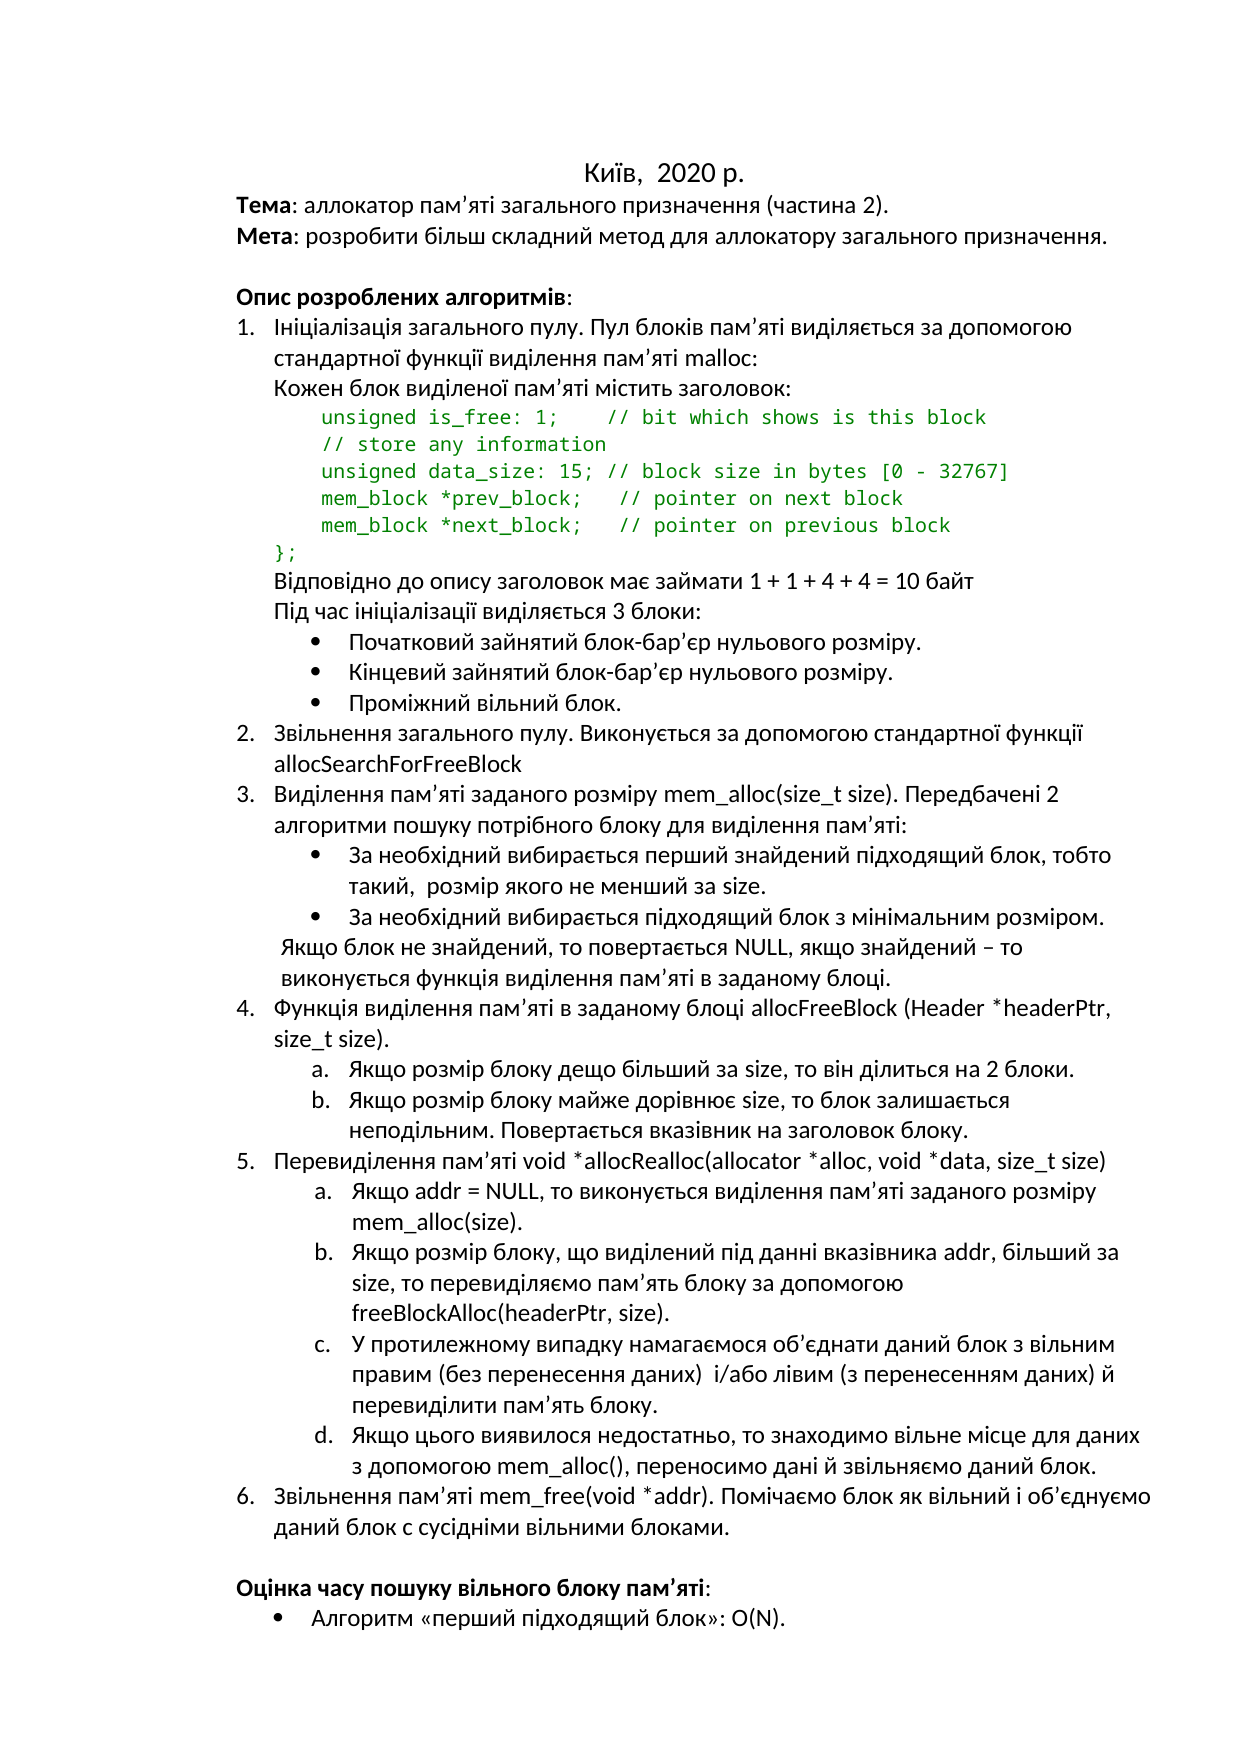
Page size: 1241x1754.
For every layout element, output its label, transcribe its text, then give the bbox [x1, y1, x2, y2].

list Звільнення пам’яті mem_free(void *addr). Помічаємо блок як вільний і об’єднуємо даний блок с сусідніми вільними блоками. [236, 1481, 1152, 1542]
list Якщо розмір блоку майже дорівнює size, то блок залишається неподільним. Повертається вказівник на заголовок блоку. [311, 1084, 1152, 1145]
text Опис розроблених алгоритмів: [177, 281, 1152, 311]
list Якщо розмір блоку, що виділений під данні вказівника addr, більший за size, то перевиділяємо пам’ять блоку за допомогою freeBlockAlloc(headerPtr, size). [314, 1236, 1152, 1328]
list Відповідно до опису заголовок має займати 1 + 1 + 4 + 4 = 10 байт [274, 565, 1152, 595]
list Перевиділення пам’яті void *allocRealloc(allocator *alloc, void *data, size_t size) [236, 1145, 1152, 1175]
list // store any information [274, 430, 1152, 457]
text Оцінка часу пошуку вільного блоку пам’яті: [177, 1572, 1152, 1603]
list mem_block *next_block; // pointer on previous block [274, 511, 1152, 538]
text Київ, 2020 р. [177, 154, 1152, 189]
list У протилежному випадку намагаємося об’єднати даний блок з вільним правим (без перенесення даних) і/або лівим (з перенесенням даних) й перевиділити пам’ять блоку. [314, 1328, 1152, 1419]
list mem_block *prev_block; // pointer on next block [274, 484, 1152, 511]
list Якщо addr = NULL, то виконується виділення пам’яті заданого розміру mem_alloc(size). [314, 1175, 1152, 1236]
list Алгоритм «перший підходящий блок»: O(N). [274, 1603, 1152, 1633]
text Якщо блок не знайдений, то повертається NULL, якщо знайдений – то виконується функція виділення пам’яті в заданому блоці. [281, 931, 1152, 992]
list Проміжний вільний блок. [311, 687, 1152, 717]
list }; [274, 538, 1152, 565]
list Під час ініціалізації виділяється 3 блоки: [274, 595, 1152, 626]
list Ініціалізація загального пулу. Пул блоків пам’яті виділяється за допомогою стандартної функції виділення пам’яті malloc: [236, 311, 1152, 372]
list Виділення пам’яті заданого розміру mem_alloc(size_t size). Передбачені 2 алгоритми пошуку потрібного блоку для виділення пам’яті: [236, 778, 1152, 839]
text Тема: аллокатор пам’яті загального призначення (частина 2). [177, 189, 1152, 220]
list За необхідний вибирається підходящий блок з мінімальним розміром. [311, 901, 1152, 931]
list unsigned is_free: 1; // bit which shows is this block [274, 403, 1152, 430]
list За необхідний вибирається перший знайдений підходящий блок, тобто такий, розмір якого не менший за size. [311, 839, 1152, 901]
list Функція виділення пам’яті в заданому блоці allocFreeBlock (Header *headerPtr, size_t size). [236, 992, 1152, 1053]
list Кінцевий зайнятий блок-бар’єр нульового розміру. [311, 656, 1152, 687]
list Початковий зайнятий блок-бар’єр нульового розміру. [311, 626, 1152, 656]
list Кожен блок виділеної пам’яті містить заголовок: [274, 372, 1152, 403]
text Мета: розробити бiльш складний метод для аллокатору загального призначення. [177, 220, 1152, 250]
list Якщо цього виявилося недостатньо, то знаходимо вільне місце для даних з допомогою mem_alloc(), переносимо дані й звільняємо даний блок. [314, 1419, 1152, 1481]
list unsigned data_size: 15; // block size in bytes [0 - 32767] [274, 457, 1152, 484]
list Звільнення загального пулу. Виконується за допомогою стандартної функції allocSearchForFreeBlock [236, 717, 1152, 778]
list Якщо розмір блоку дещо більший за size, то він ділиться на 2 блоки. [311, 1053, 1152, 1084]
